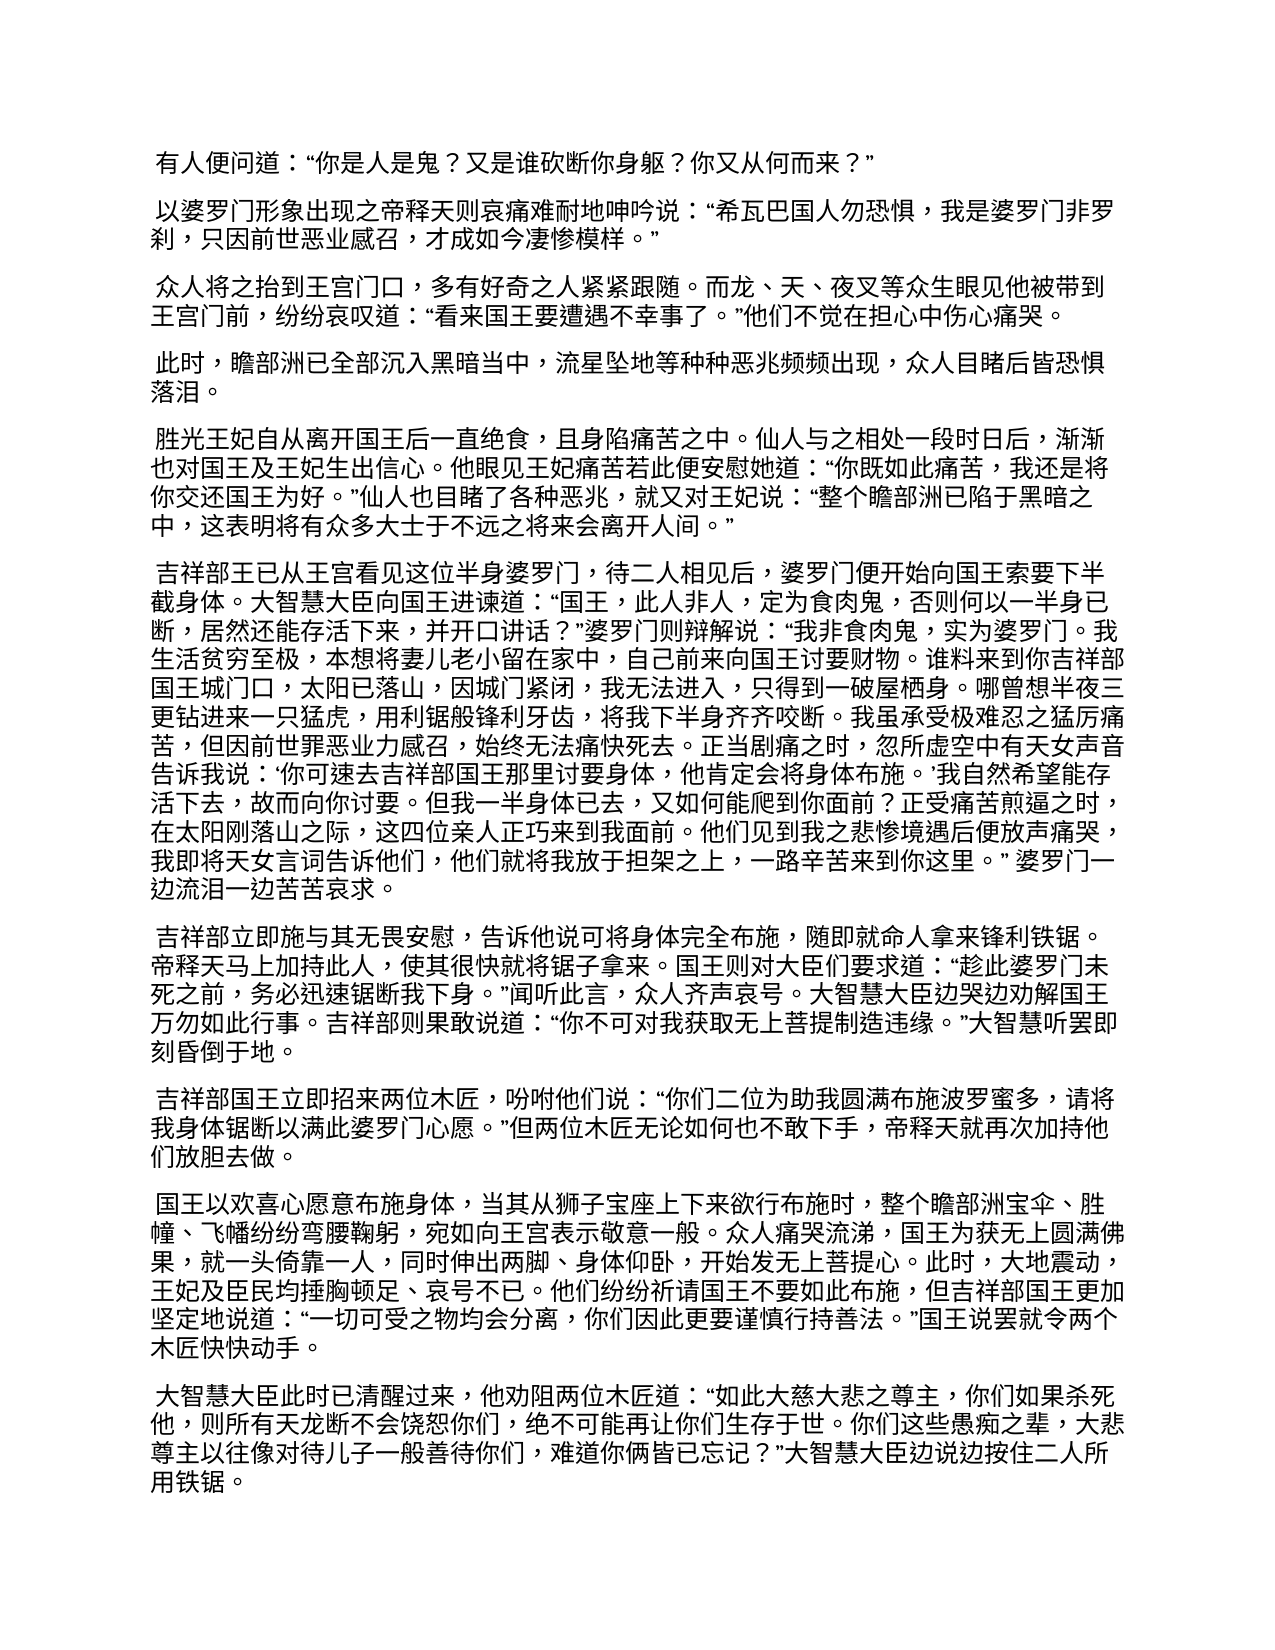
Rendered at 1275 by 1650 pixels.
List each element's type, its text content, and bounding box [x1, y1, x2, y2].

text 众人将之抬到王宫门口，多有好奇之人紧紧跟随。而龙、天、夜叉等众生眼见他被带到王宫门前，纷纷哀叹道：“看来国王要遭遇不幸事了。”他们不觉在担心中伤心痛哭。 [150, 274, 1125, 331]
text 以婆罗门形象出现之帝释天则哀痛难耐地呻吟说：“希瓦巴国人勿恐惧，我是婆罗门非罗刹，只因前世恶业感召，才成如今凄惨模样。” [150, 197, 1125, 255]
text 吉祥部国王立即招来两位木匠，吩咐他们说：“你们二位为助我圆满布施波罗蜜多，请将我身体锯断以满此婆罗门心愿。”但两位木匠无论如何也不敢下手，帝释天就再次加持他们放胆去做。 [150, 1086, 1125, 1172]
text 吉祥部王已从王宫看见这位半身婆罗门，待二人相见后，婆罗门便开始向国王索要下半截身体。大智慧大臣向国王进谏道：“国王，此人非人，定为食肉鬼，否则何以一半身已断，居然还能存活下来，并开口讲话？”婆罗门则辩解说：“我非食肉鬼，实为婆罗门。我生活贫穷至极，本想将妻儿老小留在家中，自己前来向国王讨要财物。谁料来到你吉祥部国王城门口，太阳已落山，因城门紧闭，我无法进入，只得到一破屋栖身。哪曾想半夜三更钻进来一只猛虎，用利锯般锋利牙齿，将我下半身齐齐咬断。我虽承受极难忍之猛厉痛苦，但因前世罪恶业力感召，始终无法痛快死去。正当剧痛之时，忽所虚空中有天女声音告诉我说：‘你可速去吉祥部国王那里讨要身体，他肯定会将身体布施。’我自然希望能存活下去，故而向你讨要。但我一半身体已去，又如何能爬到你面前？正受痛苦煎逼之时，在太阳刚落山之际，这四位亲人正巧来到我面前。他们见到我之悲惨境遇后便放声痛哭，我即将天女言词告诉他们，他们就将我放于担架之上，一路辛苦来到你这里。” 婆罗门一边流泪一边苦苦哀求。 [150, 560, 1125, 905]
text 胜光王妃自从离开国王后一直绝食，且身陷痛苦之中。仙人与之相处一段时日后，渐渐也对国王及王妃生出信心。他眼见王妃痛苦若此便安慰她道：“你既如此痛苦，我还是将你交还国王为好。”仙人也目睹了各种恶兆，就又对王妃说：“整个瞻部洲已陷于黑暗之中，这表明将有众多大士于不远之将来会离开人间。” [150, 426, 1125, 541]
text 大智慧大臣此时已清醒过来，他劝阻两位木匠道：“如此大慈大悲之尊主，你们如果杀死他，则所有天龙断不会饶恕你们，绝不可能再让你们生存于世。你们这些愚痴之辈，大悲尊主以往像对待儿子一般善待你们，难道你俩皆已忘记？”大智慧大臣边说边按住二人所用铁锯。 [150, 1382, 1125, 1497]
text 国王以欢喜心愿意布施身体，当其从狮子宝座上下来欲行布施时，整个瞻部洲宝伞、胜幢、飞幡纷纷弯腰鞠躬，宛如向王宫表示敬意一般。众人痛哭流涕，国王为获无上圆满佛果，就一头倚靠一人，同时伸出两脚、身体仰卧，开始发无上菩提心。此时，大地震动，王妃及臣民均捶胸顿足、哀号不已。他们纷纷祈请国王不要如此布施，但吉祥部国王更加坚定地说道：“一切可受之物均会分离，你们因此更要谨慎行持善法。”国王说罢就令两个木匠快快动手。 [150, 1191, 1125, 1364]
text 有人便问道：“你是人是鬼？又是谁砍断你身躯？你又从何而来？” [150, 150, 1125, 179]
text 此时，瞻部洲已全部沉入黑暗当中，流星坠地等种种恶兆频频出现，众人目睹后皆恐惧落泪。 [150, 350, 1125, 407]
text 吉祥部立即施与其无畏安慰，告诉他说可将身体完全布施，随即就命人拿来锋利铁锯。帝释天马上加持此人，使其很快就将锯子拿来。国王则对大臣们要求道：“趁此婆罗门未死之前，务必迅速锯断我下身。”闻听此言，众人齐声哀号。大智慧大臣边哭边劝解国王万勿如此行事。吉祥部则果敢说道：“你不可对我获取无上菩提制造违缘。”大智慧听罢即刻昏倒于地。 [150, 924, 1125, 1067]
